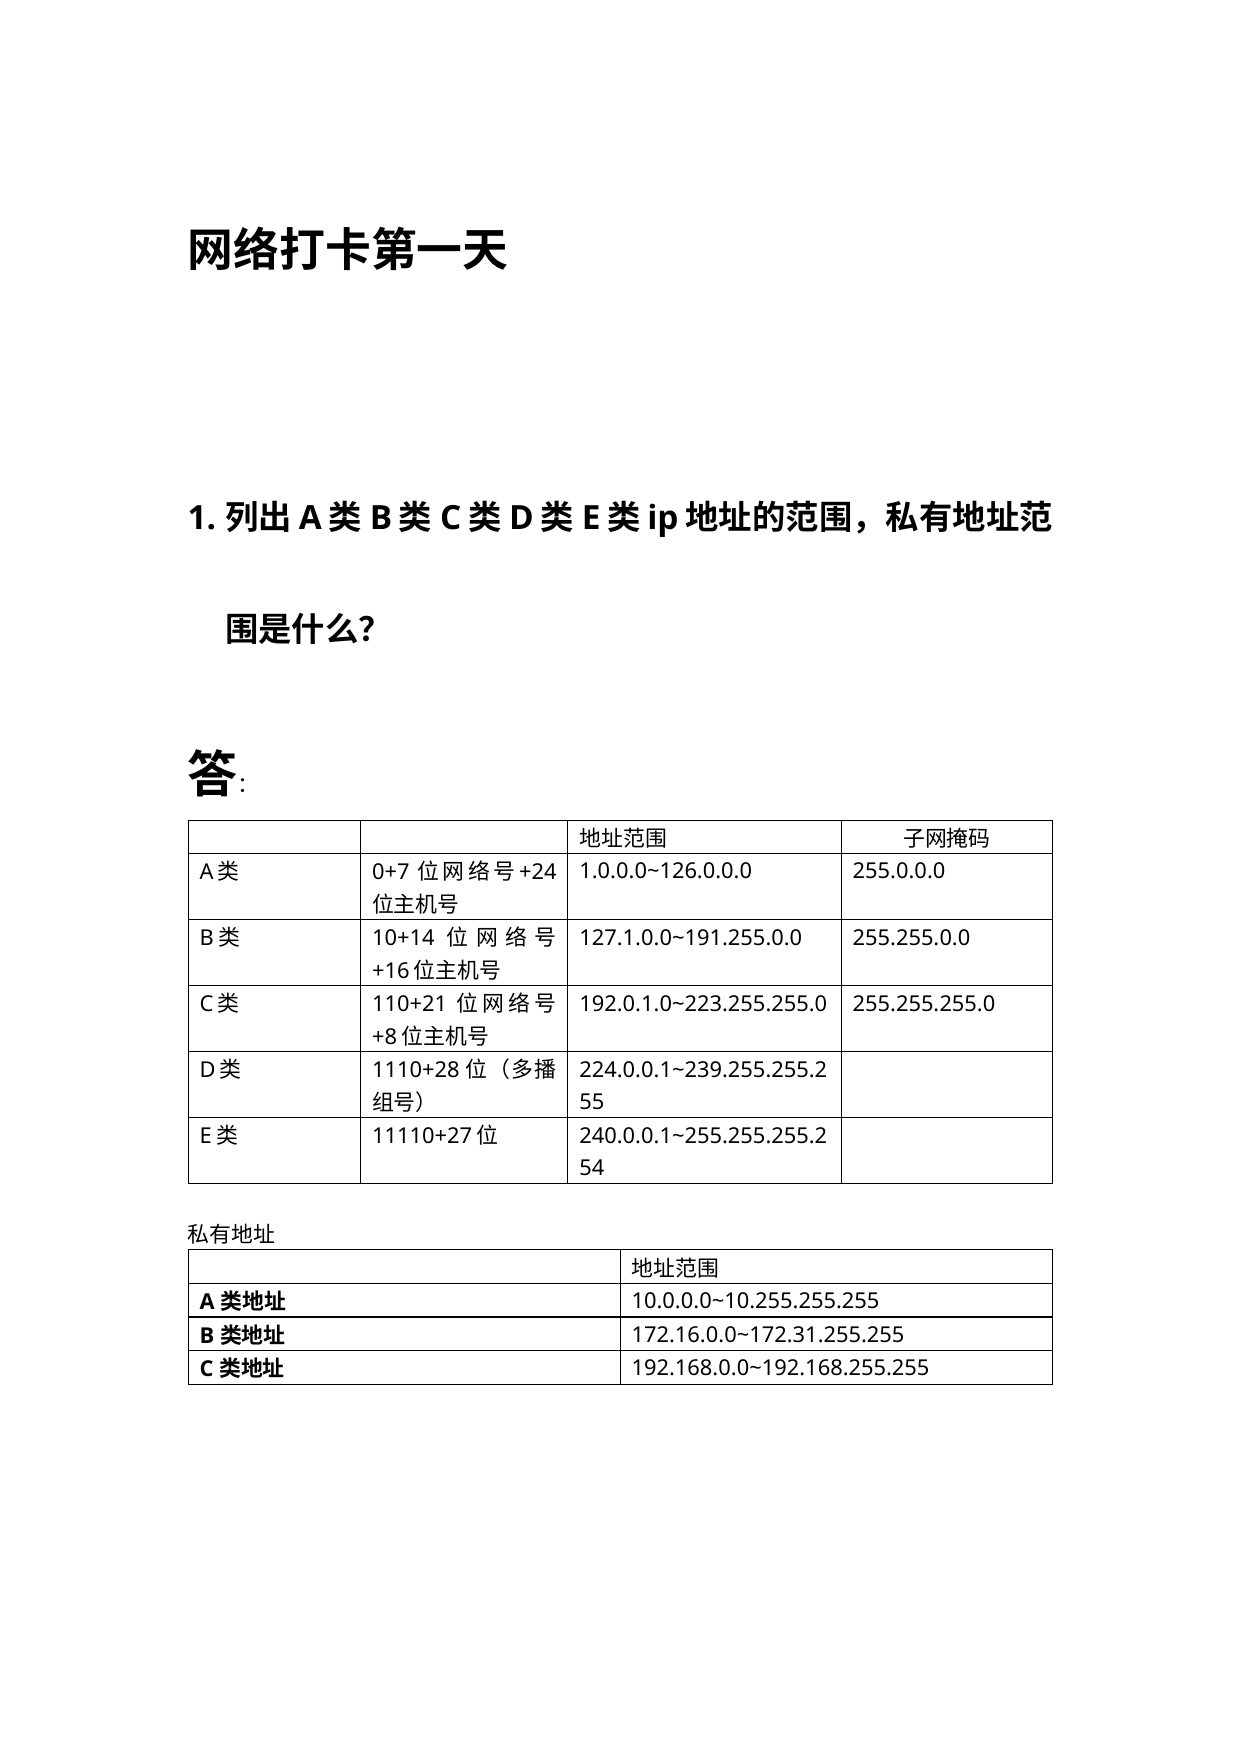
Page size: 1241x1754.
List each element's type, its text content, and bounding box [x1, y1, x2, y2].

table_cell 255.255.255.0 [842, 986, 1052, 1051]
table_cell C 类地址 [189, 1351, 620, 1383]
table_cell [842, 1052, 1052, 1117]
table_cell D类 [189, 1052, 360, 1117]
table_cell C类 [189, 986, 360, 1051]
table_cell 1.0.0.0~126.0.0.0 [568, 854, 841, 919]
table_cell B类 [189, 920, 360, 985]
table_cell [842, 1118, 1052, 1183]
table_cell 192.168.0.0~192.168.255.255 [621, 1351, 1052, 1383]
table_header [361, 821, 567, 853]
table_header [189, 821, 360, 853]
table_header 地址范围 [568, 821, 841, 853]
table_cell 0+7位网络号+24位主机号 [361, 854, 567, 919]
subtitle 网络打卡第一天 [187, 197, 1053, 295]
table_header 子网掩码 [842, 821, 1052, 853]
table_cell B 类地址 [189, 1318, 620, 1350]
table_cell 172.16.0.0~172.31.255.255 [621, 1318, 1052, 1350]
table_header 地址范围 [621, 1250, 1052, 1283]
table_header [189, 1250, 620, 1283]
table_cell A 类地址 [189, 1284, 620, 1316]
text 私有地址 [187, 1217, 1053, 1249]
table_cell 255.0.0.0 [842, 854, 1052, 919]
subtitle 列出A类 B类 C类 D类 E类ip地址的范围，私有地址范围是什么？ [187, 482, 1053, 660]
table_cell 10+14位网络号+16位主机号 [361, 920, 567, 985]
text 答： [187, 722, 1053, 819]
table_cell 255.255.0.0 [842, 920, 1052, 985]
table_cell 1110+28位（多播组号） [361, 1052, 567, 1117]
table_cell 192.0.1.0~223.255.255.0 [568, 986, 841, 1051]
table_cell A类 [189, 854, 360, 919]
table_cell 10.0.0.0~10.255.255.255 [621, 1284, 1052, 1316]
table_cell 11110+27位 [361, 1118, 567, 1183]
table_cell 110+21位网络号+8位主机号 [361, 986, 567, 1051]
table_cell 127.1.0.0~191.255.0.0 [568, 920, 841, 985]
table_cell E类 [189, 1118, 360, 1183]
table_cell 240.0.0.1~255.255.255.254 [568, 1118, 841, 1183]
table_cell 224.0.0.1~239.255.255.255 [568, 1052, 841, 1117]
